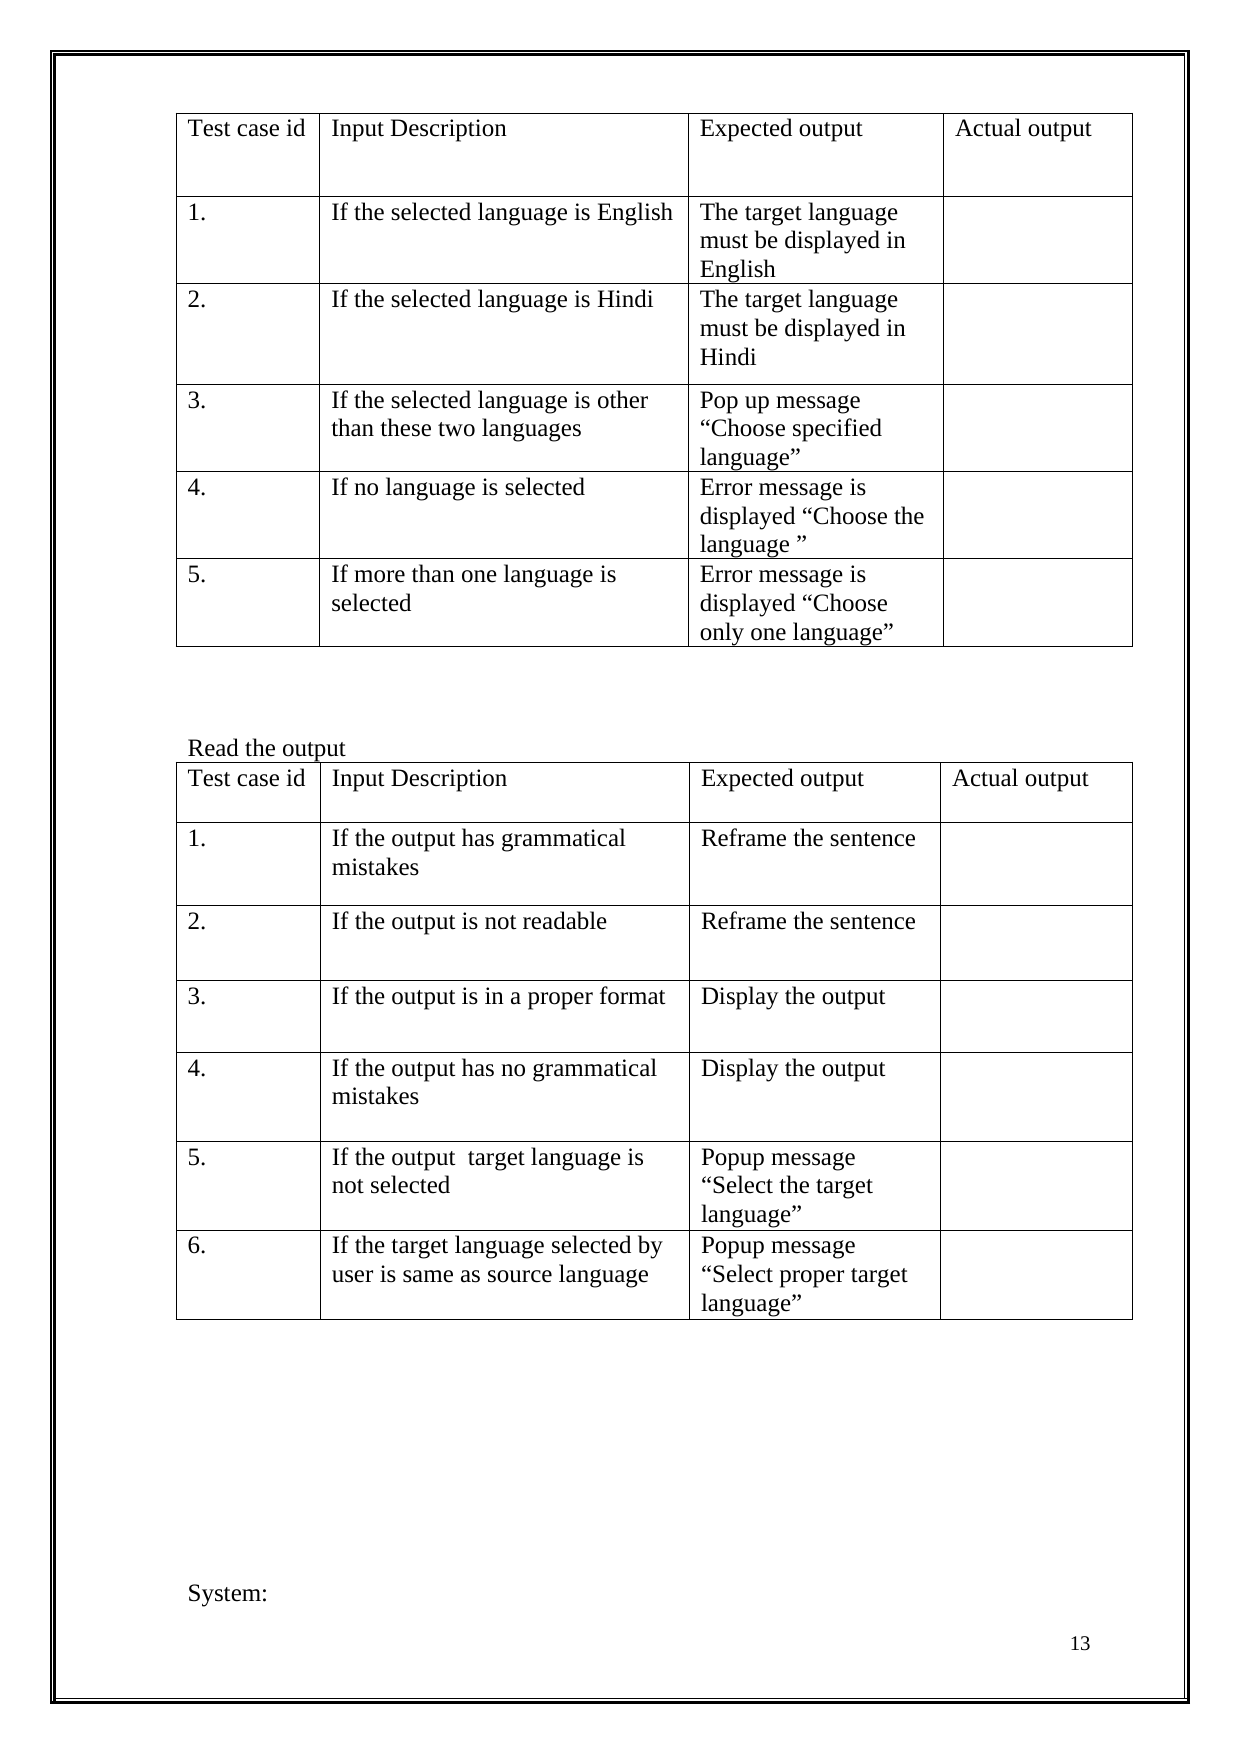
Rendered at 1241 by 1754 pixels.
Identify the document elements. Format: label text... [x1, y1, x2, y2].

table_cell [941, 1053, 1132, 1141]
table_cell [941, 906, 1132, 980]
table_header Input Description [320, 114, 688, 196]
table_cell If the output is not readable [321, 906, 689, 980]
table_header Expected output [689, 114, 943, 196]
table_cell Reframe the sentence [690, 823, 940, 905]
table_cell Reframe the sentence [690, 906, 940, 980]
table_cell The target language must be displayed in Hindi [689, 284, 943, 384]
table_cell If the selected language is other than these two languages [320, 385, 688, 471]
table_cell 2. [177, 284, 319, 384]
table_cell If the output has no grammatical mistakes [321, 1053, 689, 1141]
table_cell The target language must be displayed in English [689, 197, 943, 283]
table_cell [944, 197, 1132, 283]
table_header Test case id [177, 114, 319, 196]
table_cell If the selected language is English [320, 197, 688, 283]
table_header Actual output [941, 763, 1132, 822]
table_cell If the selected language is Hindi [320, 284, 688, 384]
table_cell [944, 559, 1132, 646]
table_cell [941, 981, 1132, 1052]
table_cell If the output is in a proper format [321, 981, 689, 1052]
table_cell [944, 385, 1132, 471]
table_cell Display the output [690, 981, 940, 1052]
table_header Test case id [177, 763, 320, 822]
table_cell 6. [177, 1231, 320, 1318]
table_cell Pop up message “Choose specified language” [689, 385, 943, 471]
table_cell [941, 1142, 1132, 1229]
table_header Actual output [944, 114, 1132, 196]
table_cell [941, 823, 1132, 905]
table_cell [941, 1231, 1132, 1318]
table_cell If no language is selected [320, 472, 688, 558]
table_cell 1. [177, 197, 319, 283]
table_header Expected output [690, 763, 940, 822]
table_cell 3. [177, 981, 320, 1052]
text System: [187, 1578, 1090, 1607]
table_cell 5. [177, 559, 319, 646]
table_cell Error message is displayed “Choose the language ” [689, 472, 943, 558]
table_cell Popup message “Select the target language” [690, 1142, 940, 1229]
table_cell 1. [177, 823, 320, 905]
table_cell If the output has grammatical mistakes [321, 823, 689, 905]
table_cell [944, 284, 1132, 384]
table_cell If more than one language is selected [320, 559, 688, 646]
text Read the output [187, 733, 1090, 762]
table_cell Popup message “Select proper target language” [690, 1231, 940, 1318]
table_cell 2. [177, 906, 320, 980]
table_cell 3. [177, 385, 319, 471]
table_cell If the target language selected by user is same as source language [321, 1231, 689, 1318]
table_cell 4. [177, 1053, 320, 1141]
table_cell [944, 472, 1132, 558]
table_cell Error message is displayed “Choose only one language” [689, 559, 943, 646]
table_cell Display the output [690, 1053, 940, 1141]
table_cell If the output target language is not selected [321, 1142, 689, 1229]
table_cell 5. [177, 1142, 320, 1229]
table_cell 4. [177, 472, 319, 558]
table_header Input Description [321, 763, 689, 822]
